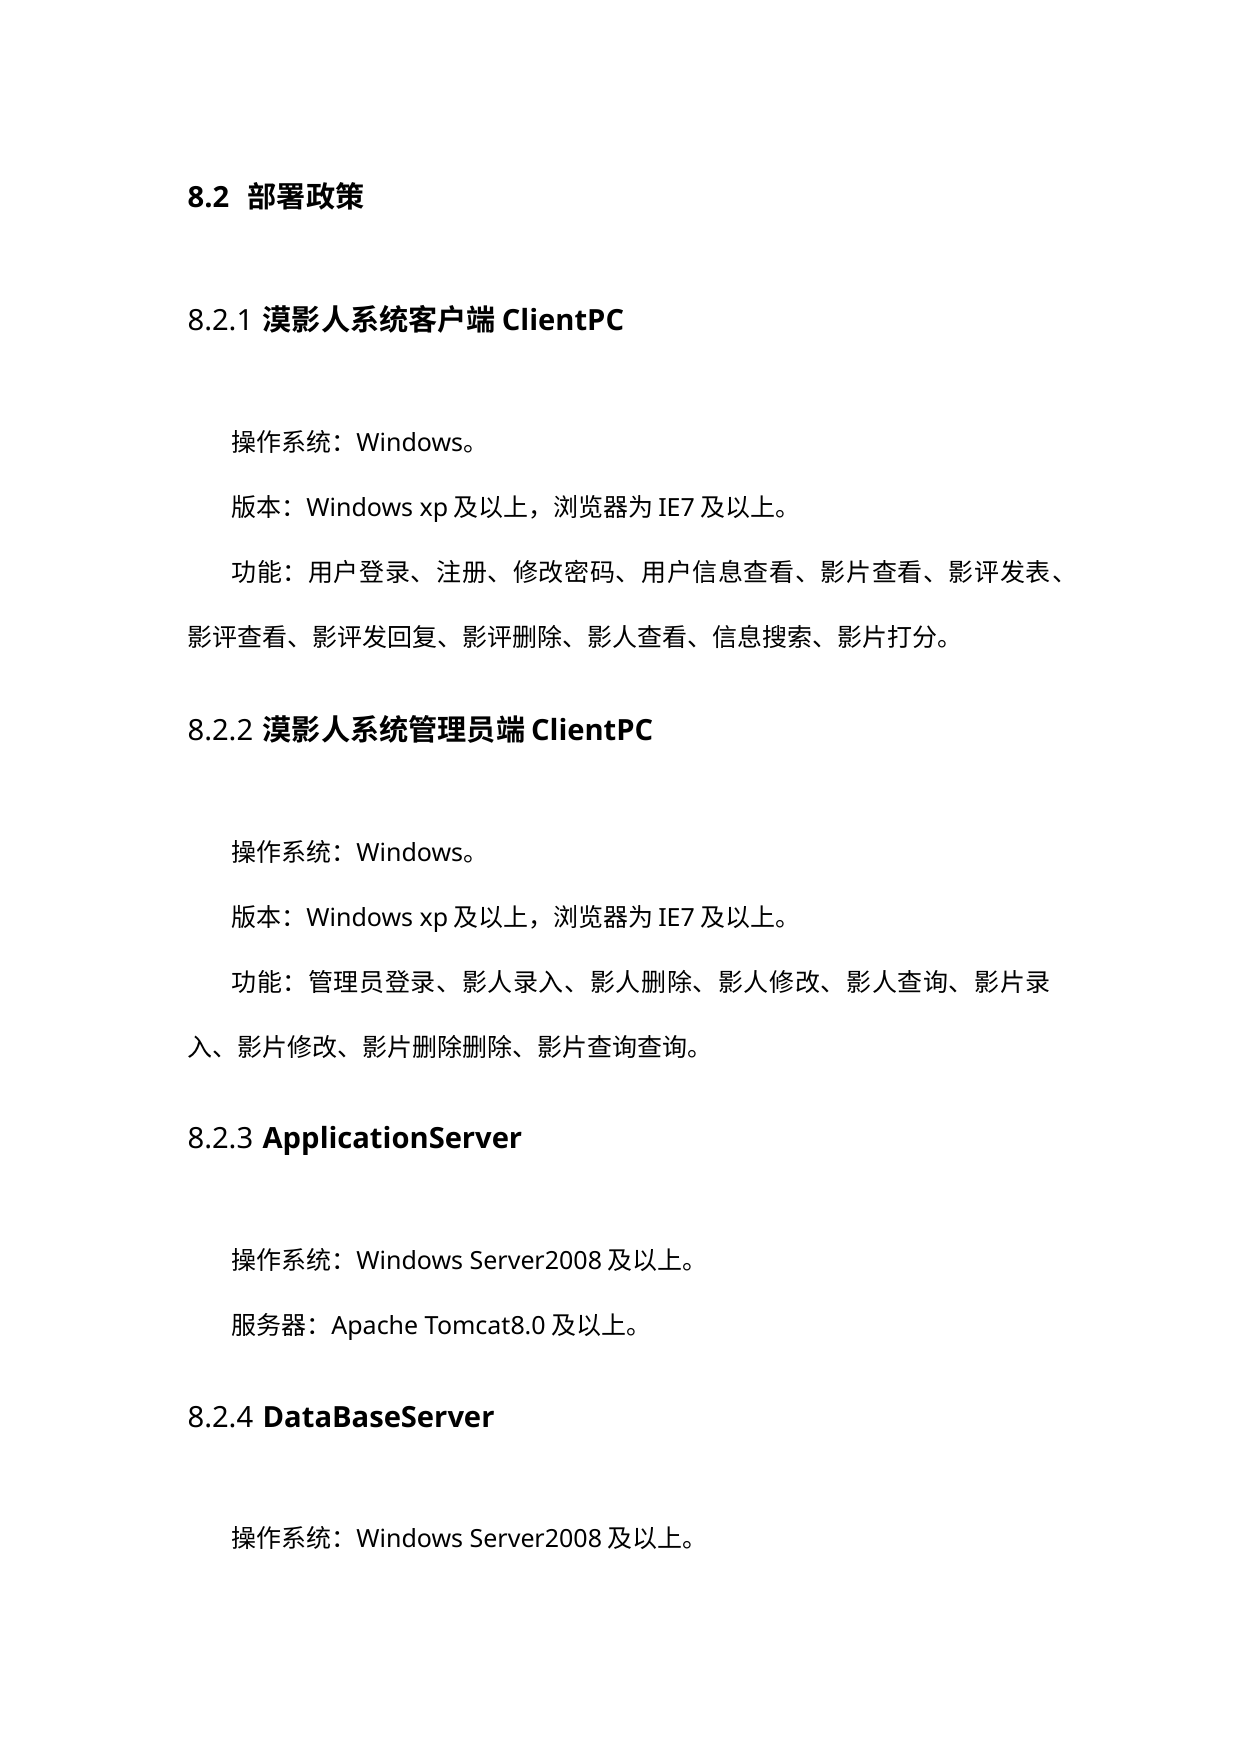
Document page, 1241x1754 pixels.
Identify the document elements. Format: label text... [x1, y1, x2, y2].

text 操作系统：Windows Server2008及以上。 [187, 1226, 1053, 1291]
text 操作系统：Windows。 [187, 408, 1053, 473]
subtitle 漠影人系统管理员端ClientPC [187, 695, 1053, 760]
text 服务器：Apache Tomcat8.0及以上。 [187, 1291, 1053, 1356]
subtitle 部署政策 [187, 162, 1053, 227]
subtitle ApplicationServer [187, 1105, 1053, 1170]
subtitle 漠影人系统客户端ClientPC [187, 285, 1053, 350]
text 功能：用户登录、注册、修改密码、用户信息查看、影片查看、影评发表、影评查看、影评发回复、影评删除、影人查看、信息搜索、影片打分。 [187, 538, 1053, 668]
text 操作系统：Windows Server2008及以上。 [187, 1504, 1053, 1569]
text 版本：Windows xp及以上，浏览器为IE7及以上。 [187, 473, 1053, 538]
subtitle DataBaseServer [187, 1383, 1053, 1448]
text 操作系统：Windows。 [187, 818, 1053, 883]
text 版本：Windows xp及以上，浏览器为IE7及以上。 [187, 883, 1053, 948]
text 功能：管理员登录、影人录入、影人删除、影人修改、影人查询、影片录入、影片修改、影片删除删除、影片查询查询。 [187, 948, 1053, 1078]
